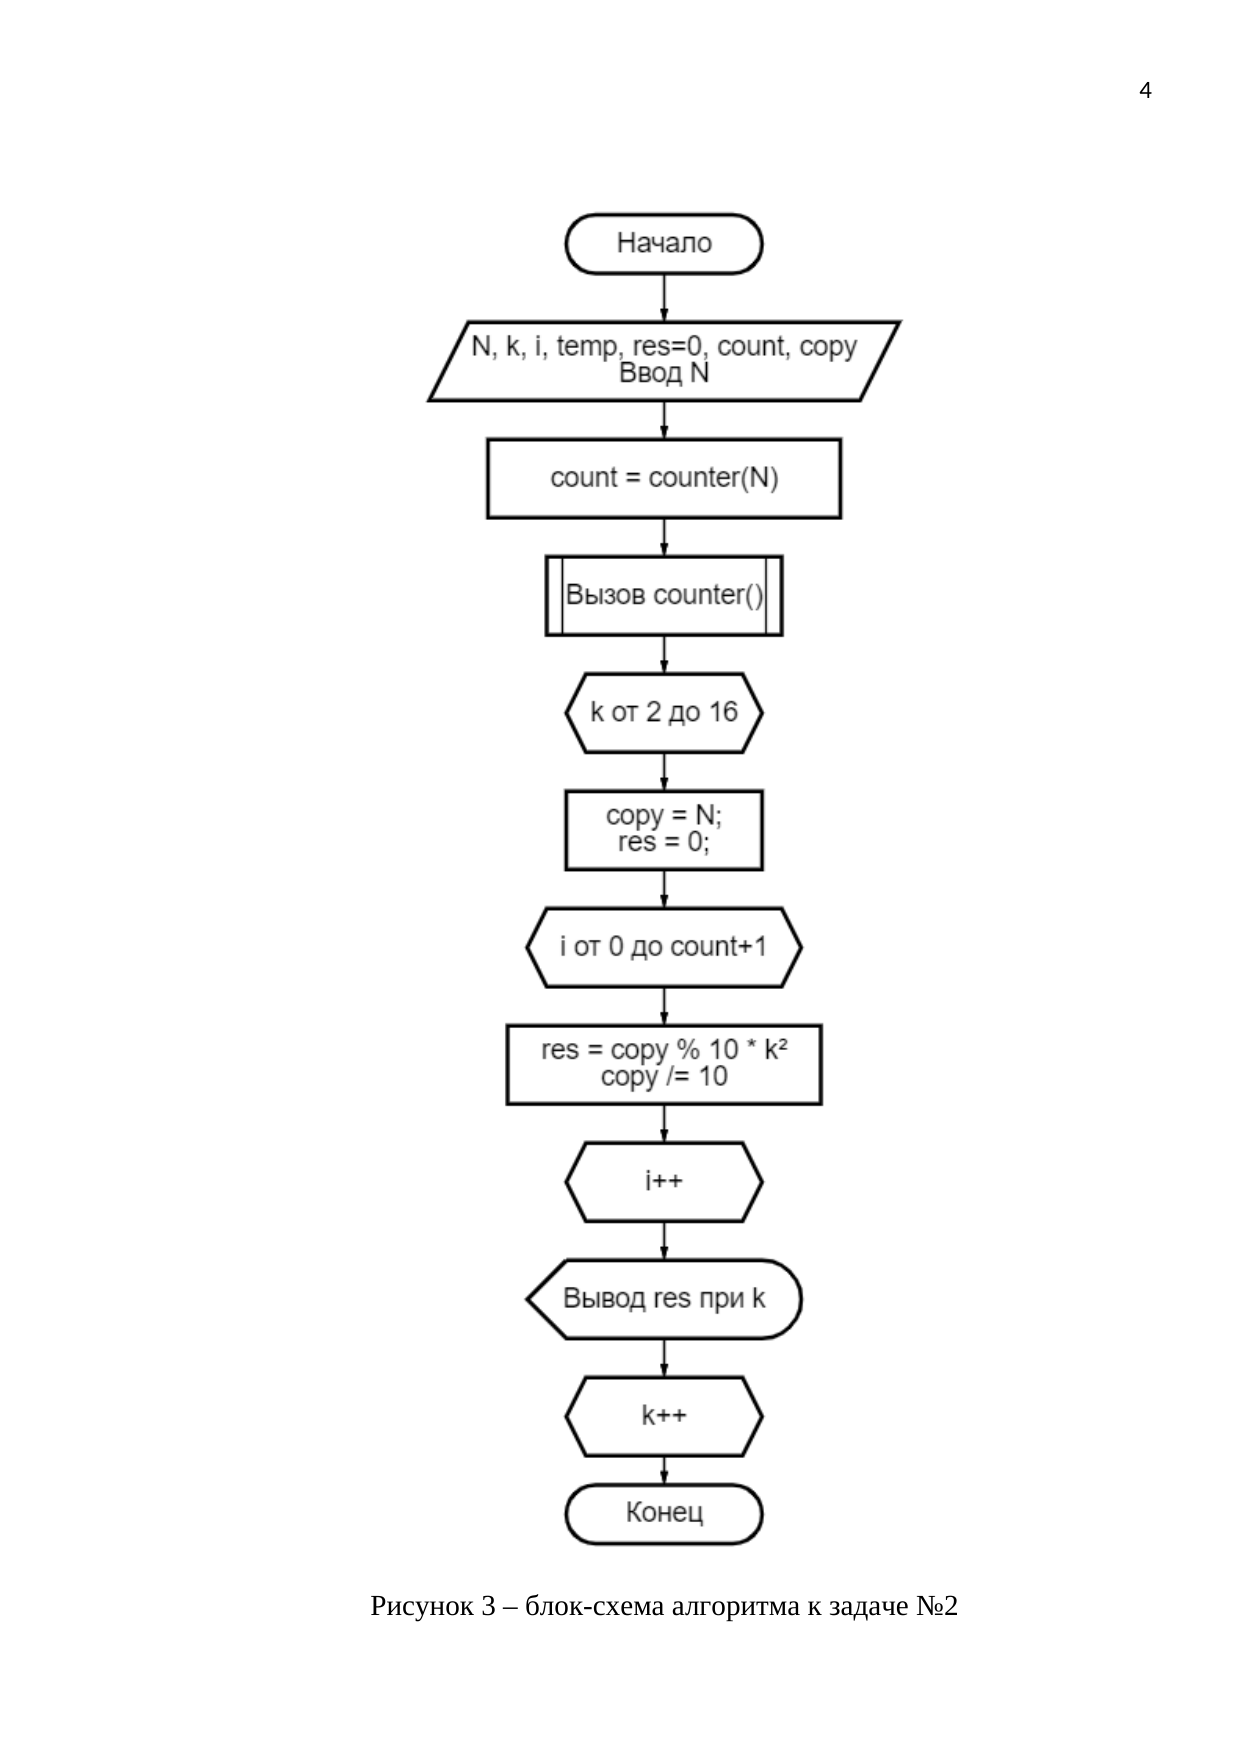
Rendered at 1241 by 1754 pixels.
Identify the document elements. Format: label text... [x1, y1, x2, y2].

picture [410, 176, 919, 1583]
